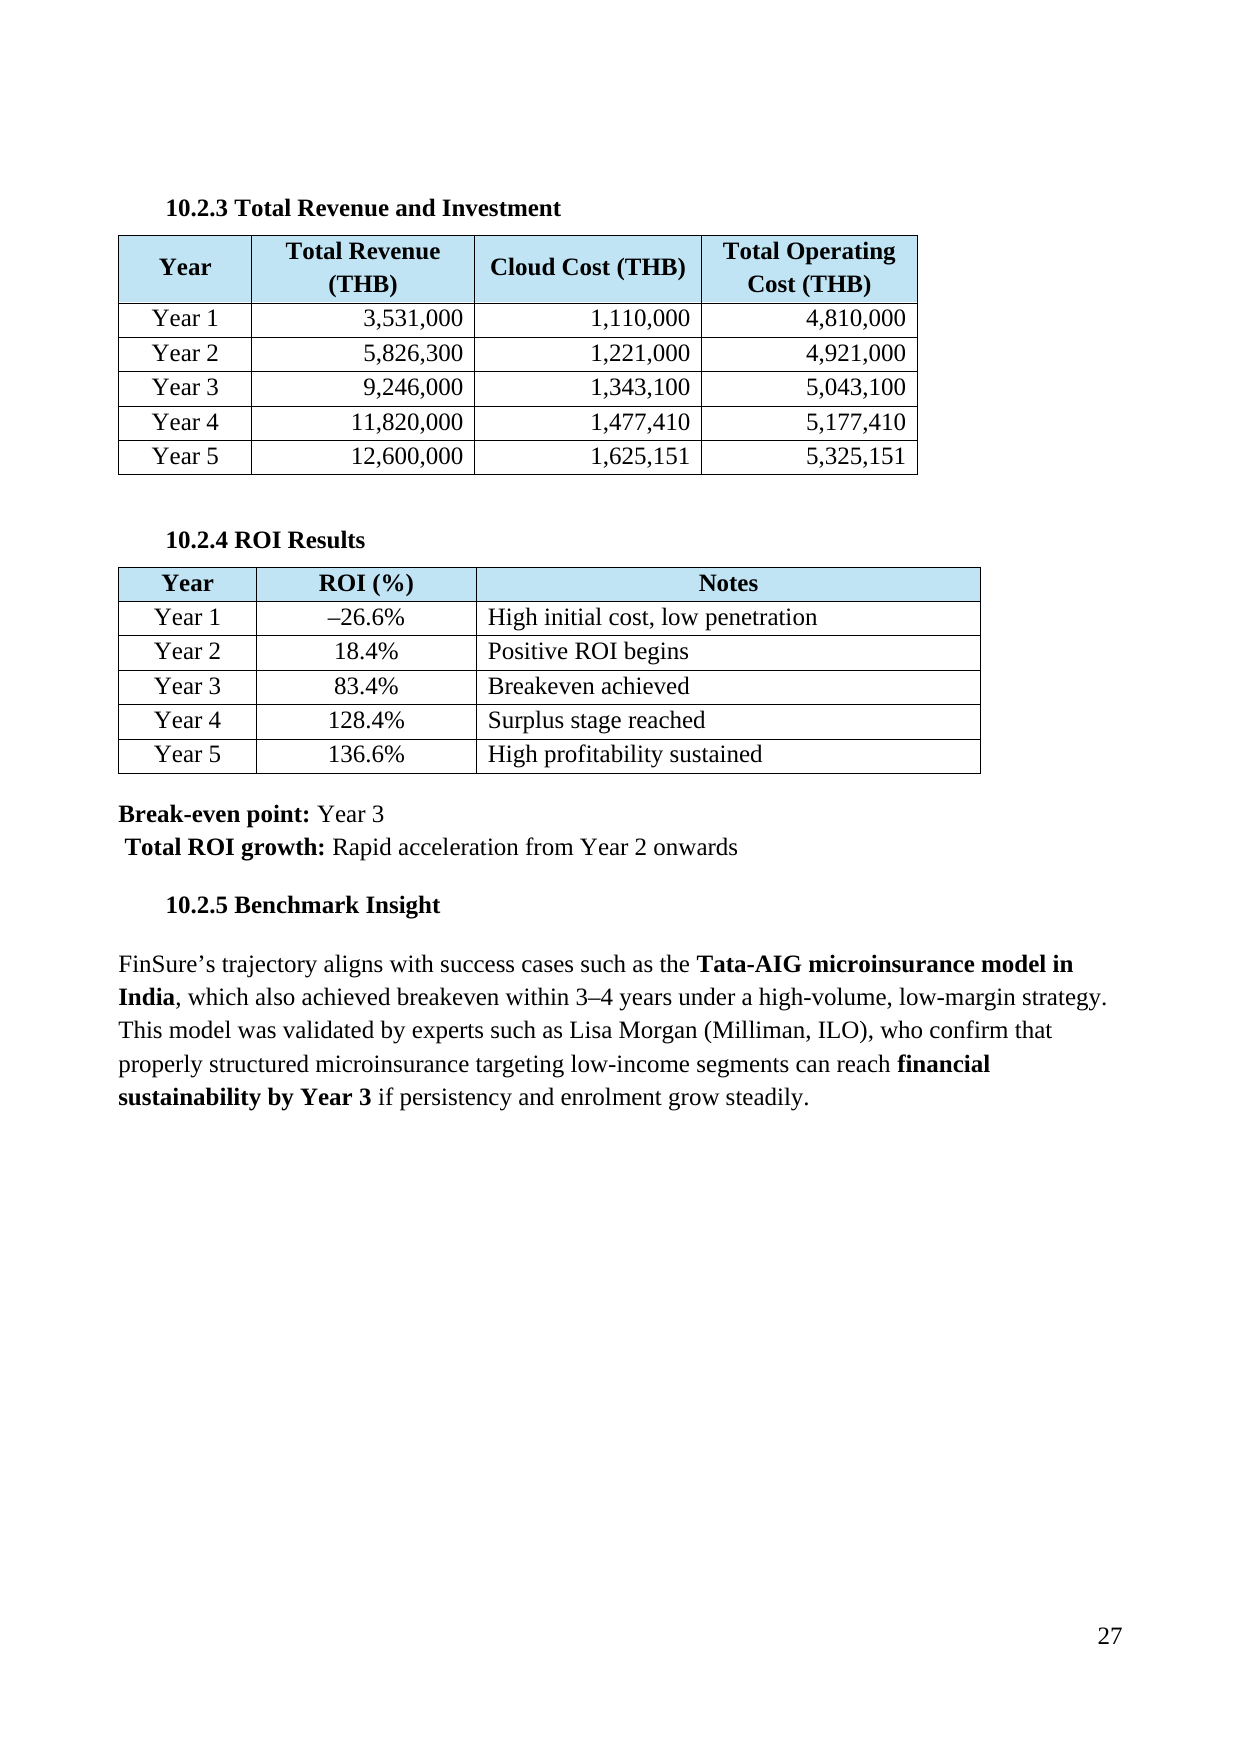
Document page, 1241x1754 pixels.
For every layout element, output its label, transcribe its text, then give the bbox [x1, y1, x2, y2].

table_cell Year 5 [119, 441, 251, 474]
table_cell 1,221,000 [475, 338, 701, 371]
table_header ROI (%) [257, 568, 476, 601]
table_cell Breakeven achieved [477, 671, 980, 704]
table_cell 18.4% [257, 636, 476, 670]
table_cell High initial cost, low penetration [477, 602, 980, 635]
table_cell 1,477,410 [475, 407, 701, 440]
table_cell 4,810,000 [702, 304, 917, 337]
subtitle 10.2.5 Benchmark Insight [165, 891, 1122, 919]
table_cell 4,921,000 [702, 338, 917, 371]
table_cell Year 1 [119, 304, 251, 337]
table_cell Year 2 [119, 338, 251, 371]
table_cell Surplus stage reached [477, 705, 980, 738]
table_header Year [119, 568, 256, 601]
table_header Total Operating Cost (THB) [702, 236, 917, 302]
table_cell 1,625,151 [475, 441, 701, 474]
table_cell Positive ROI begins [477, 636, 980, 670]
table_cell 128.4% [257, 705, 476, 738]
text Break-even point: Year 3 Total ROI growth: Rapid acceleration from Year 2 onwards [118, 799, 1122, 861]
table_cell –26.6% [257, 602, 476, 635]
subtitle 10.2.4 ROI Results [165, 525, 1122, 554]
table_header Total Revenue (THB) [252, 236, 474, 302]
table_cell Year 5 [119, 740, 256, 773]
table_cell 9,246,000 [252, 372, 474, 406]
table_cell Year 4 [119, 705, 256, 738]
text FinSure’s trajectory aligns with success cases such as the Tata-AIG microinsurance model in India, which also achieved breakeven within 3–4 years under a high-volume, low-margin strategy. This model was validated by experts such as Lisa Morgan (Milliman, ILO), who confirm that properly structured microinsurance targeting low-income segments can reach financial sustainability by Year 3 if persistency and enrolment grow steadily. [118, 949, 1122, 1111]
table_cell 1,110,000 [475, 304, 701, 337]
table_cell 136.6% [257, 740, 476, 773]
table_cell High profitability sustained [477, 740, 980, 773]
table_header Notes [477, 568, 980, 601]
table_header Cloud Cost (THB) [475, 236, 701, 302]
table_cell 3,531,000 [252, 304, 474, 337]
table_cell Year 3 [119, 372, 251, 406]
table_cell 83.4% [257, 671, 476, 704]
table_cell 12,600,000 [252, 441, 474, 474]
table_cell 5,325,151 [702, 441, 917, 474]
table_cell Year 3 [119, 671, 256, 704]
table_cell 11,820,000 [252, 407, 474, 440]
table_header Year [119, 236, 251, 302]
table_cell Year 2 [119, 636, 256, 670]
table_cell 1,343,100 [475, 372, 701, 406]
table_cell 5,826,300 [252, 338, 474, 371]
subtitle 10.2.3 Total Revenue and Investment [165, 193, 1122, 222]
table_cell Year 1 [119, 602, 256, 635]
table_cell Year 4 [119, 407, 251, 440]
table_cell 5,043,100 [702, 372, 917, 406]
table_cell 5,177,410 [702, 407, 917, 440]
